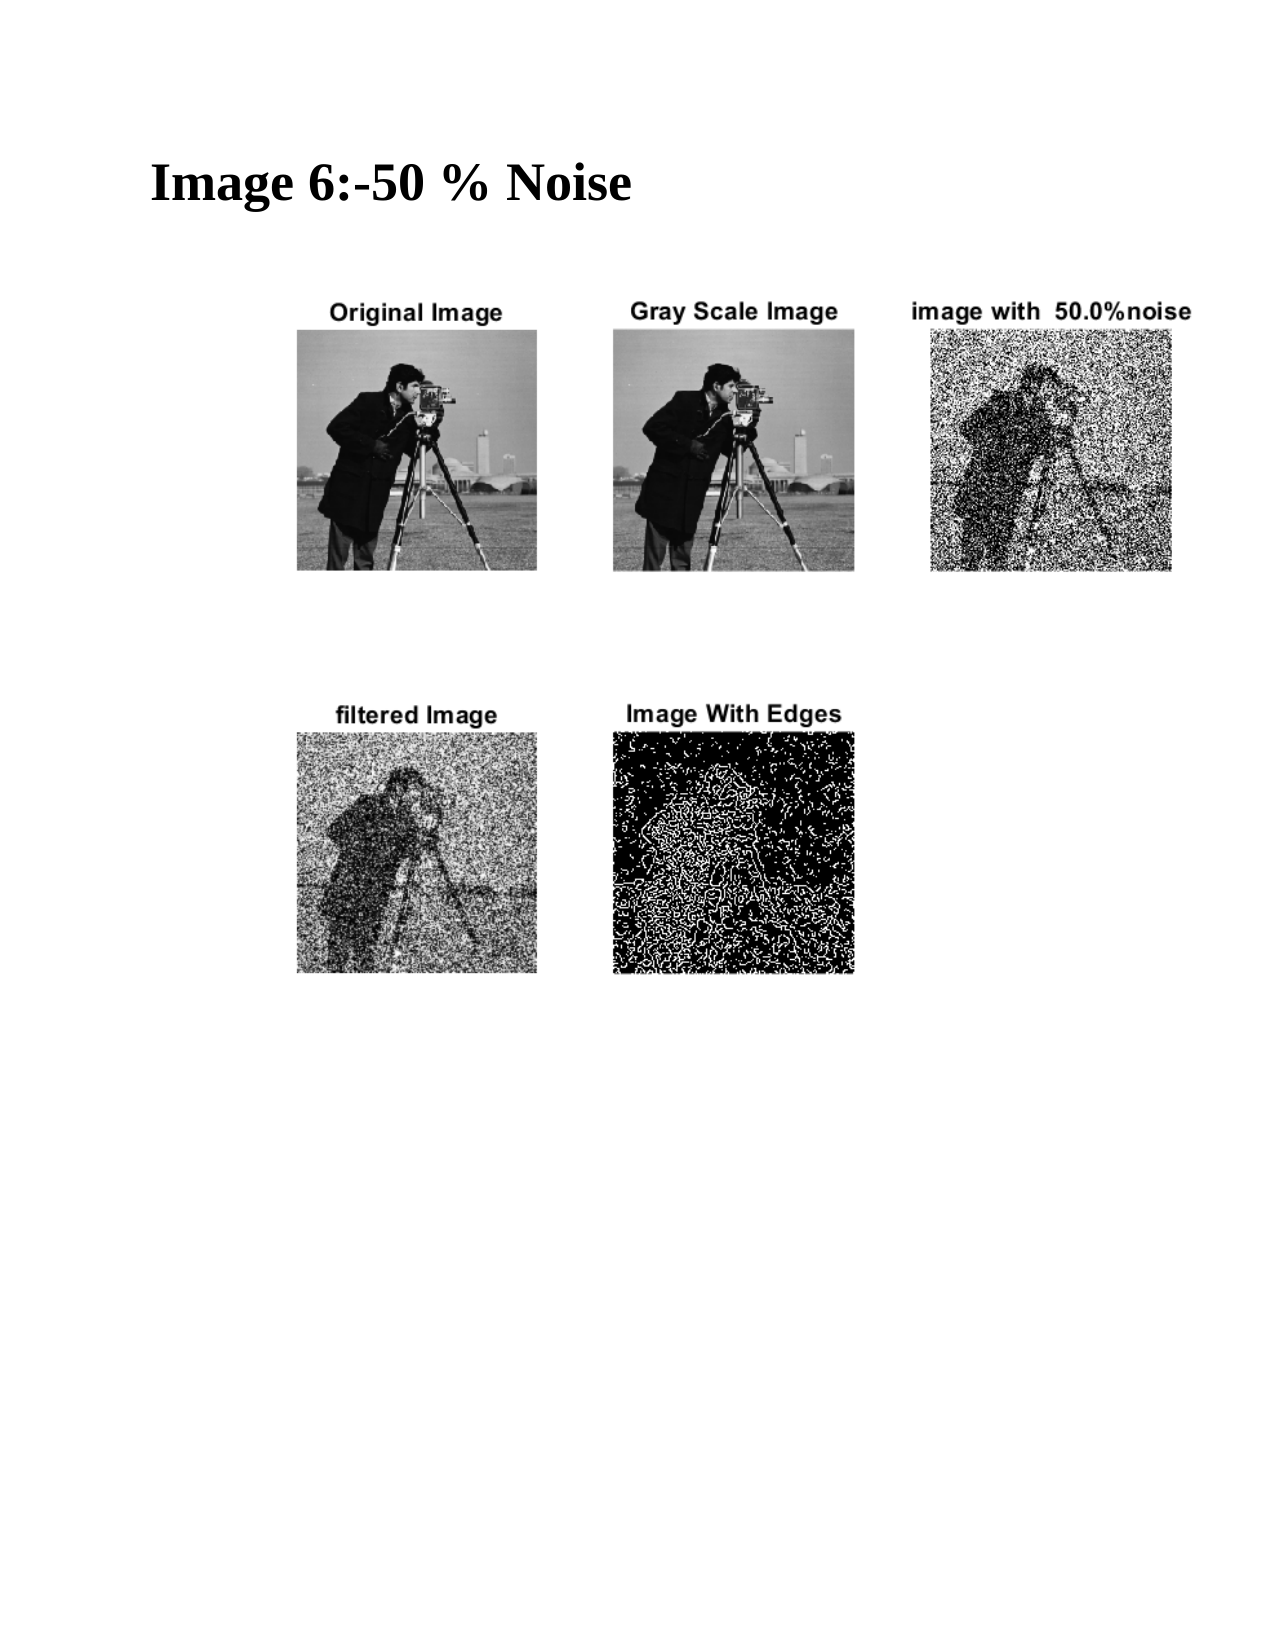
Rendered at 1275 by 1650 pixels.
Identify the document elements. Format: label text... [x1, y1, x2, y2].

text Image 6:-50 % Noise [150, 150, 1125, 212]
picture [150, 242, 1275, 1091]
